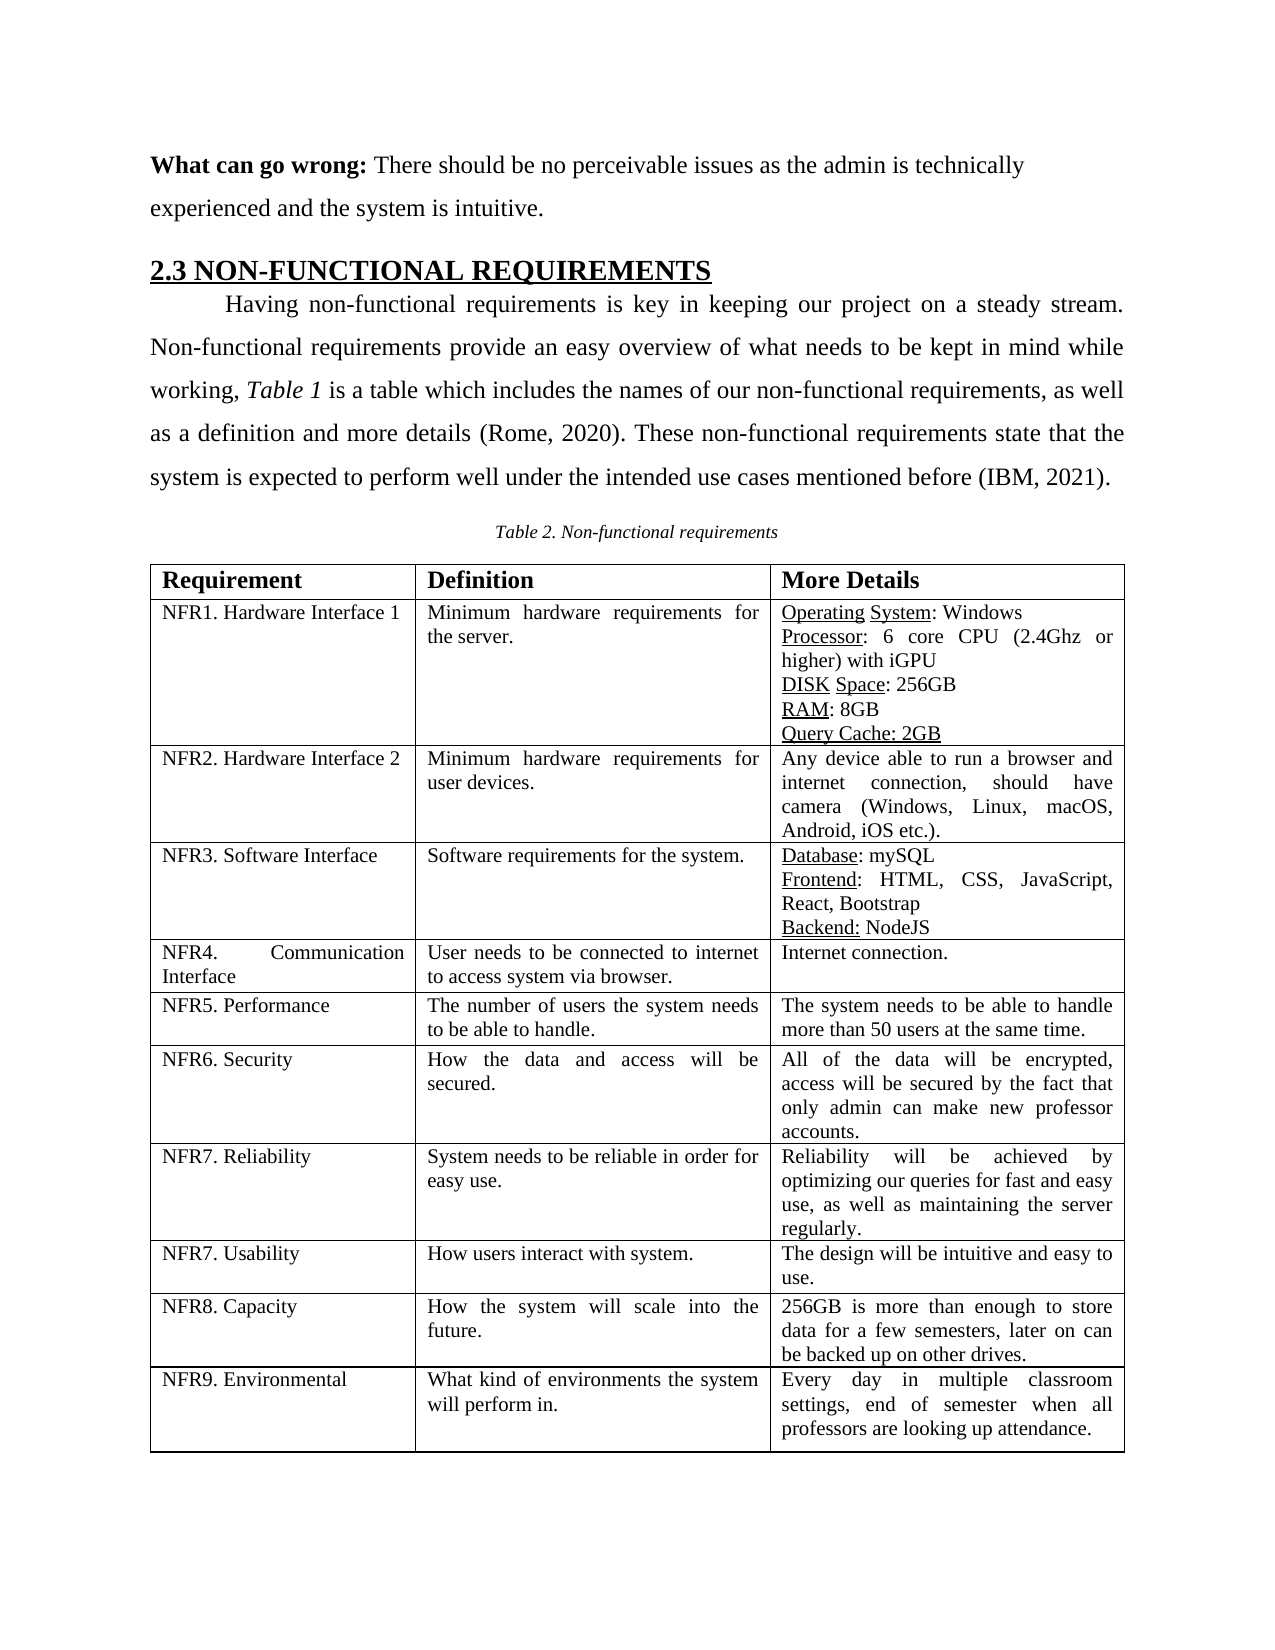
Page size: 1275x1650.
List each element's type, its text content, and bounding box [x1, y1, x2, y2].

table_cell 256GB is more than enough to store data for a few semesters, later on can be backed up on other drives. [771, 1294, 1124, 1366]
table_cell Operating System: Windows Processor: 6 core CPU (2.4Ghz or higher) with iGPU DISK Space: 256GB RAM: 8GB Query Cache: 2GB [771, 600, 1124, 744]
table_cell User needs to be connected to internet to access system via browser. [416, 940, 770, 992]
table_cell NFR9. Environmental [151, 1368, 415, 1451]
table_cell NFR2. Hardware Interface 2 [151, 746, 415, 842]
table_cell NFR1. Hardware Interface 1 [151, 600, 415, 744]
subtitle 2.3 NON-FUNCTIONAL REQUIREMENTS [150, 253, 1125, 286]
table_cell The design will be intuitive and easy to use. [771, 1241, 1124, 1293]
table_cell Database: mySQL Frontend: HTML, CSS, JavaScript, React, Bootstrap Backend: NodeJS [771, 843, 1124, 939]
table_cell How the system will scale into the future. [416, 1294, 770, 1366]
table_cell NFR6. Security [151, 1046, 415, 1143]
table_cell Any device able to run a browser and internet connection, should have camera (Windows, Linux, macOS, Android, iOS etc.). [771, 746, 1124, 842]
table_cell NFR7. Reliability [151, 1144, 415, 1240]
table_cell System needs to be reliable in order for easy use. [416, 1144, 770, 1240]
table_cell Reliability will be achieved by optimizing our queries for fast and easy use, as well as maintaining the server regularly. [771, 1144, 1124, 1240]
table_cell NFR8. Capacity [151, 1294, 415, 1366]
table_cell Every day in multiple classroom settings, end of semester when all professors are looking up attendance. [771, 1368, 1124, 1451]
text Having non-functional requirements is key in keeping our project on a steady stream. Non-functional requirements provide an easy overview of what needs to be kept in mind while working, Table 1 is a table which includes the names of our non-functional requirements, as well as a definition and more details. These non-functional requirements state that the system is expected to perform well under the intended use cases mentioned before. [150, 289, 1125, 490]
text Table 2. Non-functional requirements [150, 521, 1125, 543]
table_cell The number of users the system needs to be able to handle. [416, 993, 770, 1045]
table_cell All of the data will be encrypted, access will be secured by the fact that only admin can make new professor accounts. [771, 1046, 1124, 1143]
table_cell Software requirements for the system. [416, 843, 770, 939]
table_header Definition [416, 565, 770, 599]
table_header Requirement [151, 565, 415, 599]
table_cell Minimum hardware requirements for the server. [416, 600, 770, 744]
table_cell What kind of environments the system will perform in. [416, 1368, 770, 1451]
table_cell Minimum hardware requirements for user devices. [416, 746, 770, 842]
text What can go wrong: There should be no perceivable issues as the admin is technically experienced and the system is intuitive. [150, 150, 1125, 222]
table_cell NFR5. Performance [151, 993, 415, 1045]
table_cell How the data and access will be secured. [416, 1046, 770, 1143]
table_cell The system needs to be able to handle more than 50 users at the same time. [771, 993, 1124, 1045]
table_cell Internet connection. [771, 940, 1124, 992]
table_cell How users interact with system. [416, 1241, 770, 1293]
table_cell NFR3. Software Interface [151, 843, 415, 939]
table_header More Details [771, 565, 1124, 599]
table_cell NFR4. Communication Interface [151, 940, 415, 992]
table_cell NFR7. Usability [151, 1241, 415, 1293]
